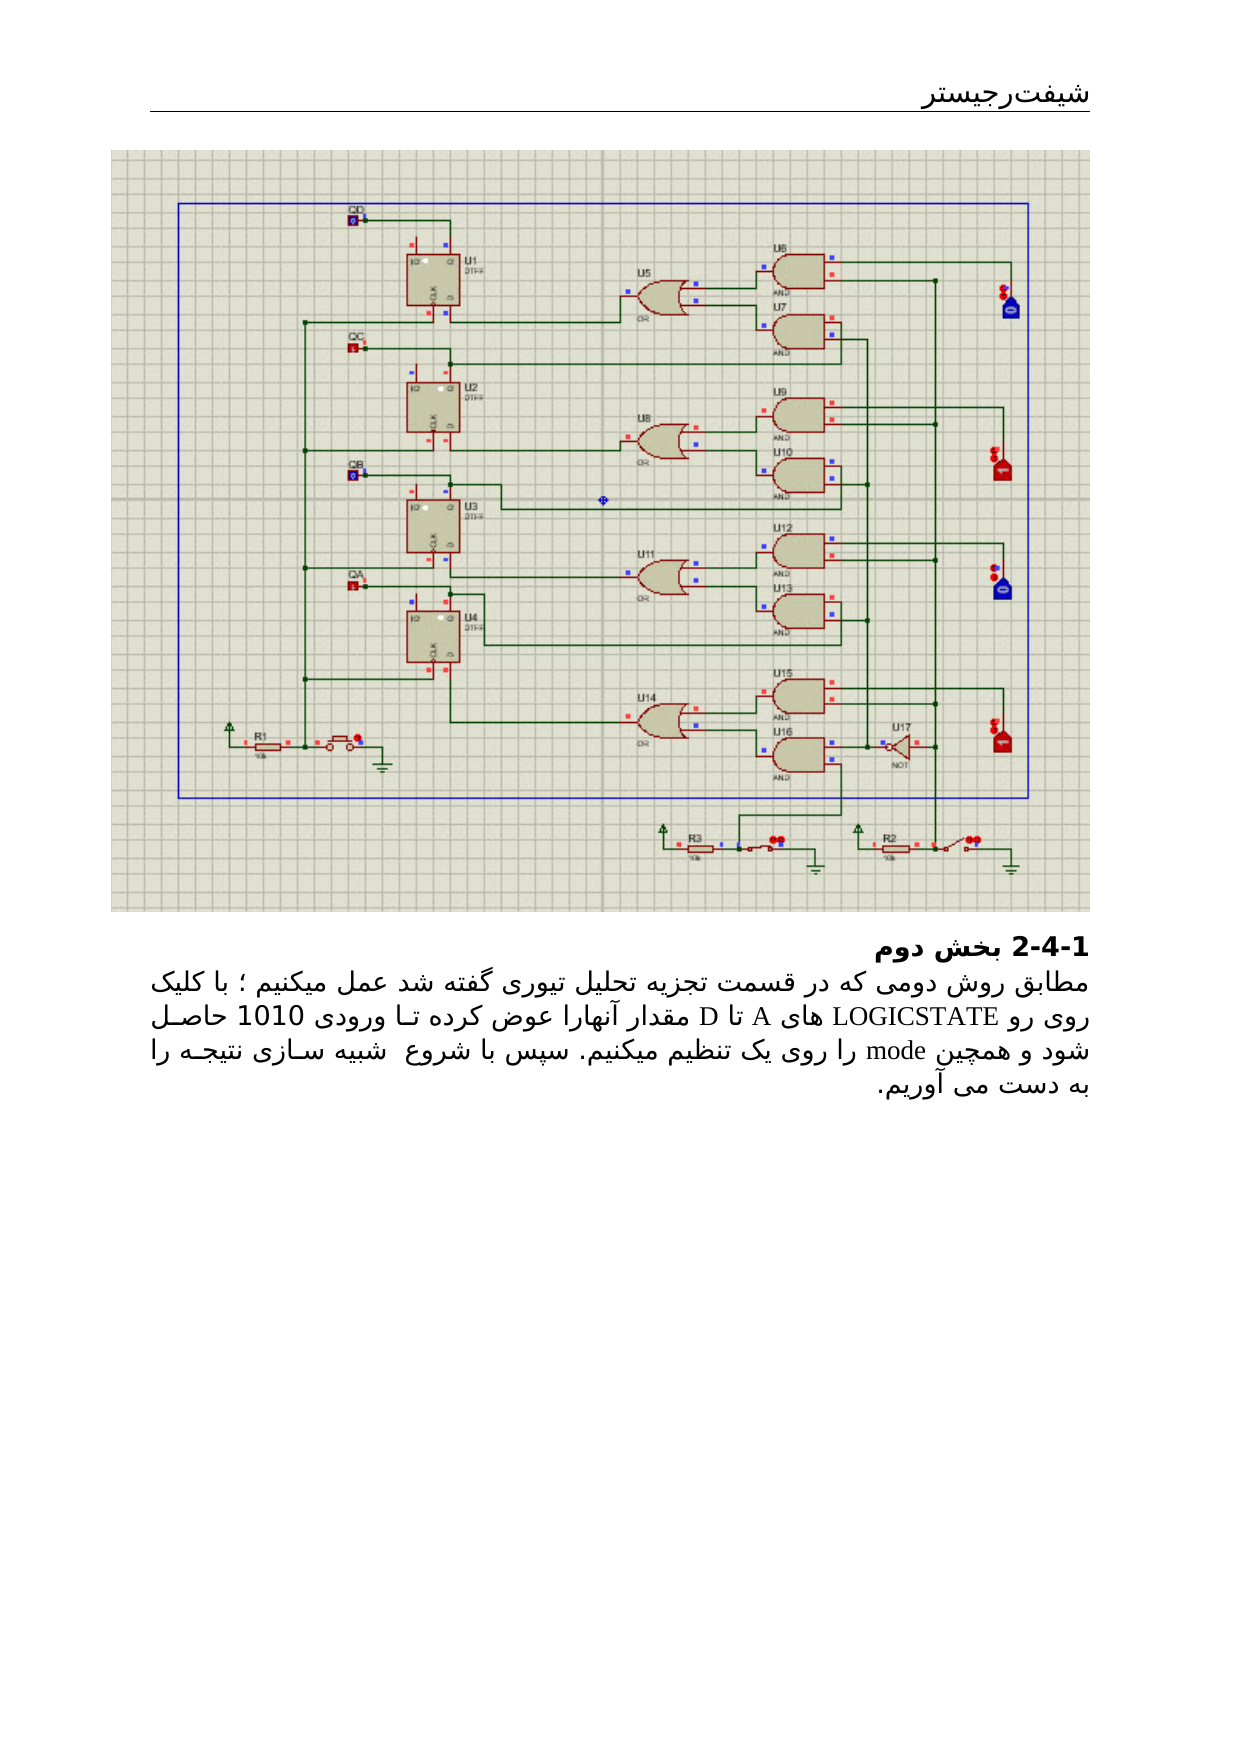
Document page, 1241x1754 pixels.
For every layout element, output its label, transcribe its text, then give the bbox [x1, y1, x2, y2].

picture [111, 150, 1090, 912]
subtitle 2-4-1 بخش دوم [150, 932, 1090, 963]
text مطابق روش دومی که در قسمت تجزیه تحلیل تیوری گفته شد عمل میکنیم ؛ با کلیک روی رو LOGICSTATE های A تا D مقدار آنهارا عوض کرده تا ورودی 1010 حاصل شود و همچین mode را روی یک تنظیم میکنیم. سپس با شروع شبیه سازی نتیجه را به دست می آوریم. [150, 966, 1090, 1100]
